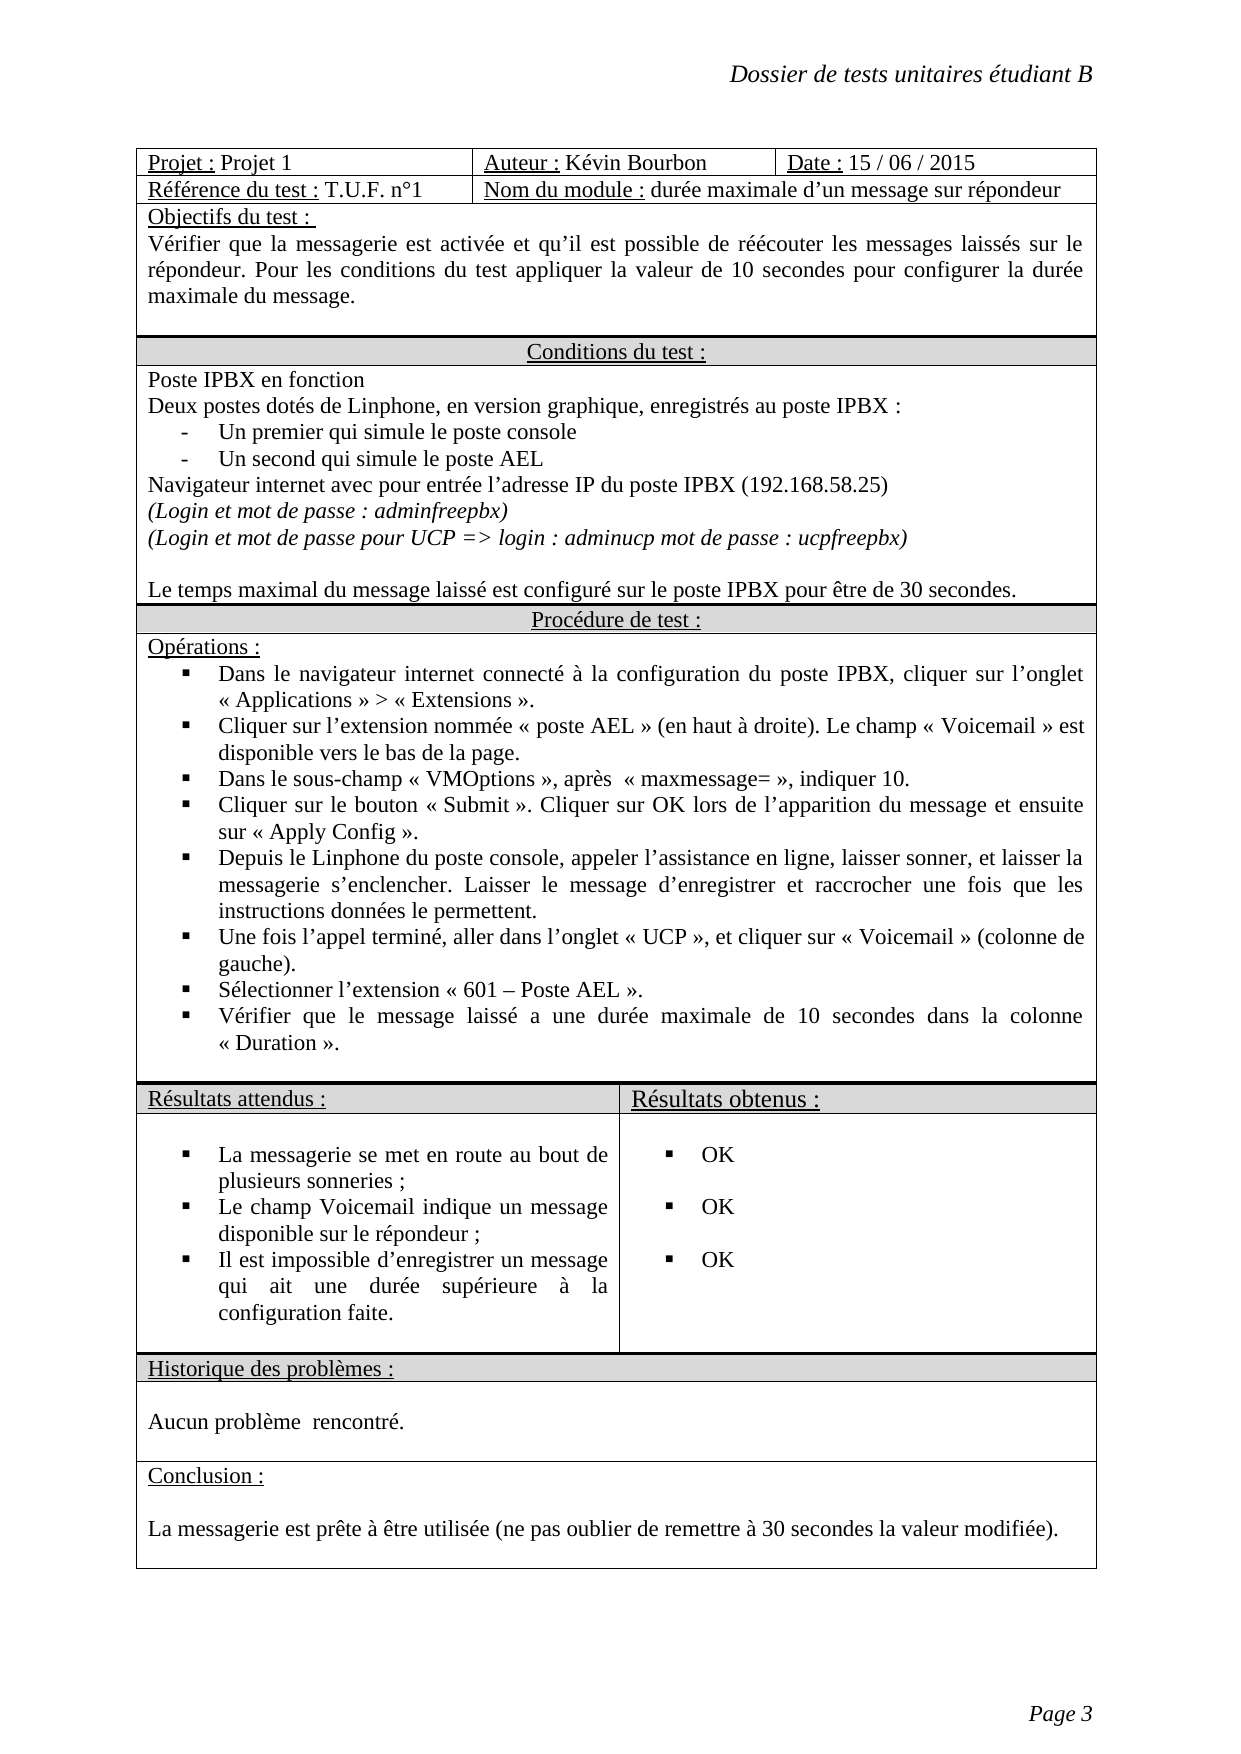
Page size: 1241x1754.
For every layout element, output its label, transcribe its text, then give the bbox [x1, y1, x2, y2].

table_cell Opérations : Dans le navigateur internet connecté à la configuration du poste IPBX, cliquer sur l’onglet « Applications » > « Extensions ». Cliquer sur l’extension nommée « poste AEL » (en haut à droite). Le champ « Voicemail » est disponible vers le bas de la page. Dans le sous-champ « VMOptions », après « maxmessage= », indiquer 10. Cliquer sur le bouton « Submit ». Cliquer sur OK lors de l’apparition du message et ensuite sur « Apply Config ». Depuis le Linphone du poste console, appeler l’assistance en ligne, laisser sonner, et laisser la messagerie s’enclencher. Laisser le message d’enregistrer et raccrocher une fois que les instructions données le permettent. Une fois l’appel terminé, aller dans l’onglet « UCP », et cliquer sur « Voicemail » (colonne de gauche). Sélectionner l’extension « 601 – Poste AEL ». Vérifier que le message laissé a une durée maximale de 10 secondes dans la colonne « Duration ». [137, 634, 1096, 1081]
table_cell La messagerie se met en route au bout de plusieurs sonneries ; Le champ Voicemail indique un message disponible sur le répondeur ; Il est impossible d’enregistrer un message qui ait une durée supérieure à la configuration faite. [137, 1114, 619, 1352]
table_cell Poste IPBX en fonction Deux postes dotés de Linphone, en version graphique, enregistrés au poste IPBX : Un premier qui simule le poste console Un second qui simule le poste AEL Navigateur internet avec pour entrée l’adresse IP du poste IPBX (192.168.58.25) (Login et mot de passe : adminfreepbx) (Login et mot de passe pour UCP => login : adminucp mot de passe : ucpfreepbx) Le temps maximal du message laissé est configuré sur le poste IPBX pour être de 30 secondes. [137, 366, 1096, 603]
table_header Date : 15 / 06 / 2015 [776, 149, 1096, 175]
table_cell Résultats attendus : [137, 1085, 619, 1113]
table_cell OK OK OK [620, 1114, 1096, 1352]
table_cell Nom du module : durée maximale d’un message sur répondeur [473, 176, 1096, 202]
table_cell Conclusion : La messagerie est prête à être utilisée (ne pas oublier de remettre à 30 secondes la valeur modifiée). [137, 1462, 1096, 1568]
table_cell Objectifs du test : Vérifier que la messagerie est activée et qu’il est possible de réécouter les messages laissés sur le répondeur. Pour les conditions du test appliquer la valeur de 10 secondes pour configurer la durée maximale du message. [137, 204, 1096, 335]
table_cell Référence du test : T.U.F. n°1 [137, 176, 472, 202]
table_header Projet : Projet 1 [137, 149, 472, 175]
table_cell Conditions du test : [137, 338, 1096, 365]
table_cell Historique des problèmes : [137, 1355, 1096, 1381]
table_cell Aucun problème rencontré. [137, 1382, 1096, 1461]
table_header Auteur : Kévin Bourbon [473, 149, 775, 175]
table_cell Résultats obtenus : [620, 1085, 1096, 1113]
table_cell Procédure de test : [137, 606, 1096, 632]
